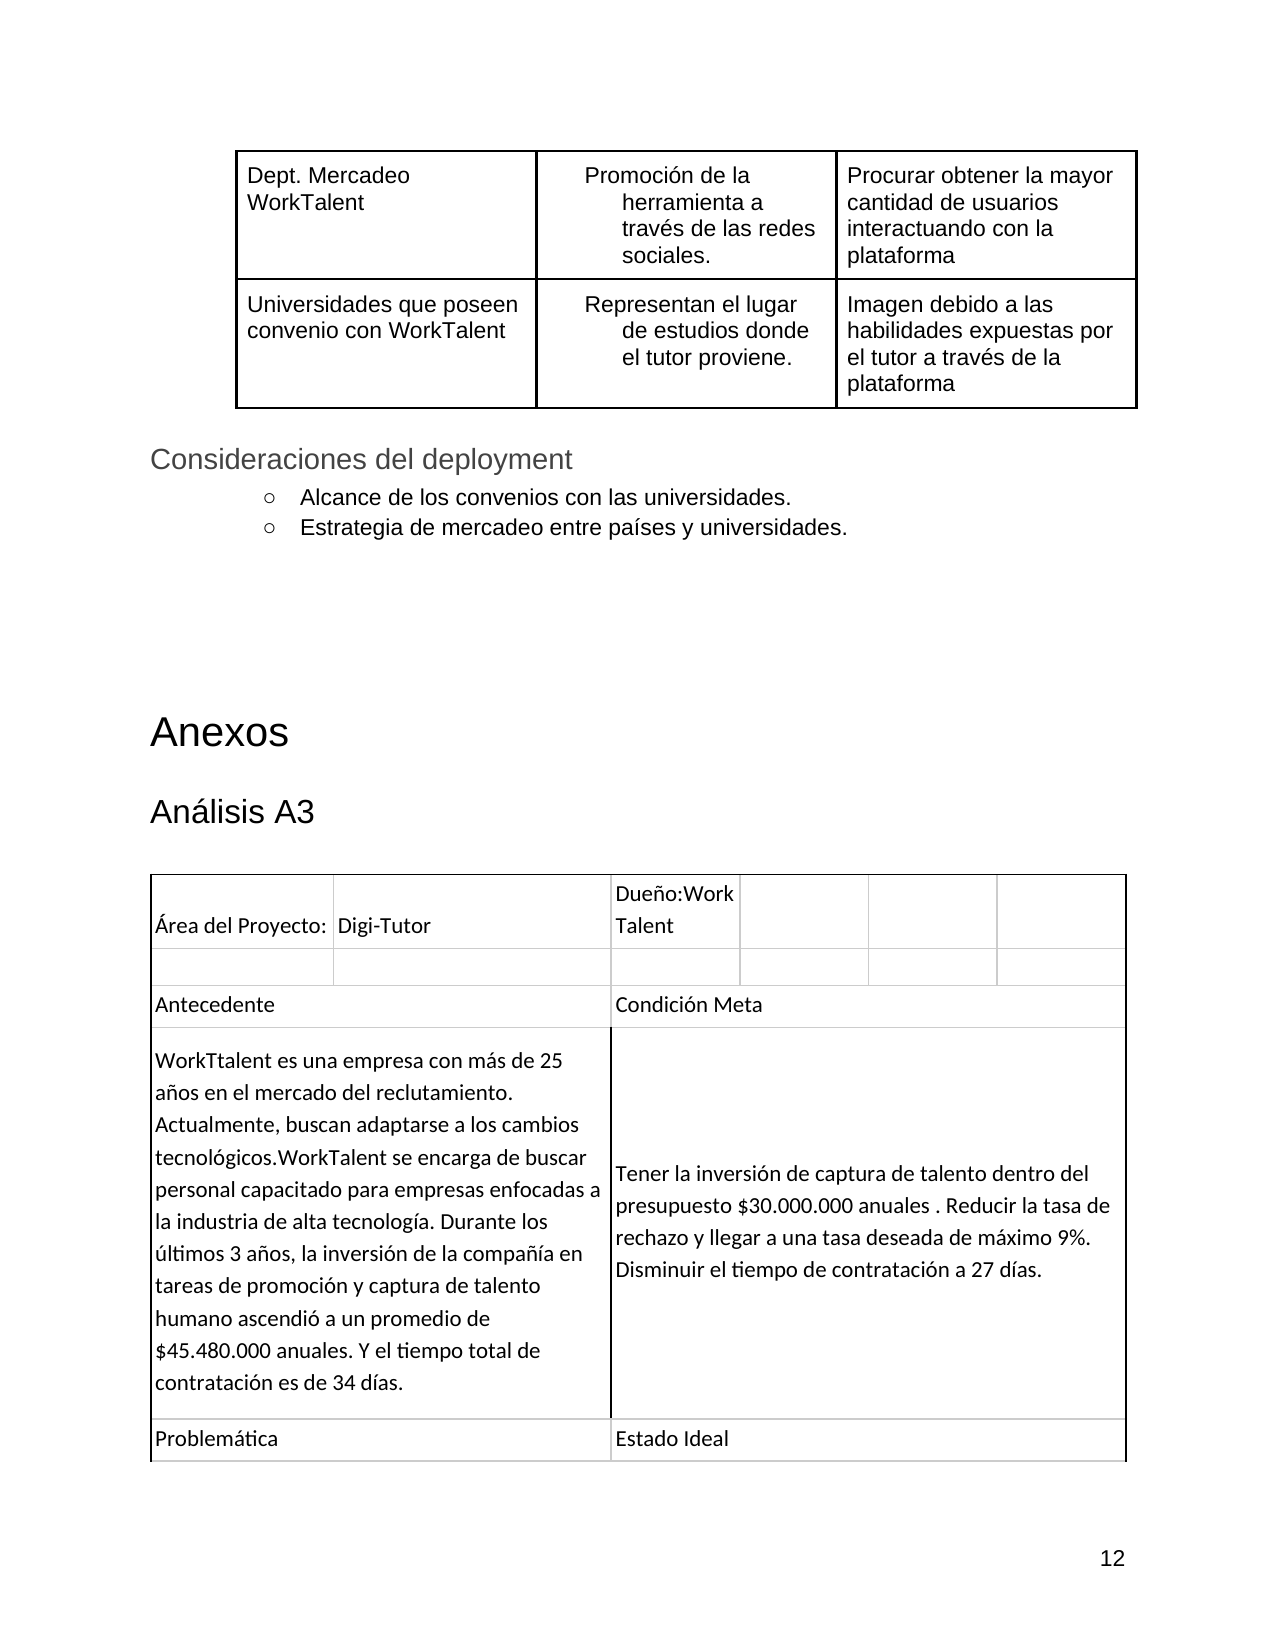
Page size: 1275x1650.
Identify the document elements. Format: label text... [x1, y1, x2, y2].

table_cell Condición Meta [612, 986, 1125, 1027]
table_header [869, 875, 996, 947]
table_cell Universidades que poseen convenio con WorkTalent [238, 280, 535, 407]
table_cell Problemática [152, 1420, 610, 1460]
list Alcance de los convenios con las universidades. [262, 484, 1125, 510]
table_cell [741, 949, 868, 985]
table_cell Promoción de la herramienta a través de las redes sociales. [538, 152, 835, 278]
table_header Área del Proyecto: [152, 875, 333, 947]
table_cell [612, 949, 739, 985]
table_cell [334, 949, 610, 985]
table_cell Tener la inversión de captura de talento dentro del presupuesto $30.000.000 anuales . Reducir la tasa de rechazo y llegar a una tasa deseada de máximo 9%. Disminuir el tiempo de contratación a 27 días. [612, 1028, 1125, 1418]
table_cell Estado Ideal [612, 1420, 1125, 1460]
table_cell Dept. Mercadeo WorkTalent [238, 152, 535, 278]
table_cell [152, 949, 333, 985]
table_cell [998, 949, 1125, 985]
table_header Digi-Tutor [334, 875, 610, 947]
table_header [741, 875, 868, 947]
table_cell Representan el lugar de estudios donde el tutor proviene. [538, 280, 835, 407]
table_cell Procurar obtener la mayor cantidad de usuarios interactuando con la plataforma [838, 152, 1135, 278]
table_header Dueño:WorkTalent [612, 875, 739, 947]
table_cell [869, 949, 996, 985]
subtitle Análisis A3 [150, 792, 1125, 831]
table_cell WorkTtalent es una empresa con más de 25 años en el mercado del reclutamiento. Actualmente, buscan adaptarse a los cambios tecnológicos.WorkTalent se encarga de buscar personal capacitado para empresas enfocadas a la industria de alta tecnología. Durante los últimos 3 años, la inversión de la compañía en tareas de promoción y captura de talento humano ascendió a un promedio de $45.480.000 anuales. Y el tiempo total de contratación es de 34 días. [152, 1028, 610, 1418]
subtitle Anexos [150, 707, 1125, 755]
table_header [998, 875, 1125, 947]
table_cell Antecedente [152, 986, 610, 1027]
subtitle Consideraciones del deployment [150, 442, 1125, 476]
list Estrategia de mercadeo entre países y universidades. [262, 514, 1125, 541]
table_cell Imagen debido a las habilidades expuestas por el tutor a través de la plataforma [838, 280, 1135, 407]
